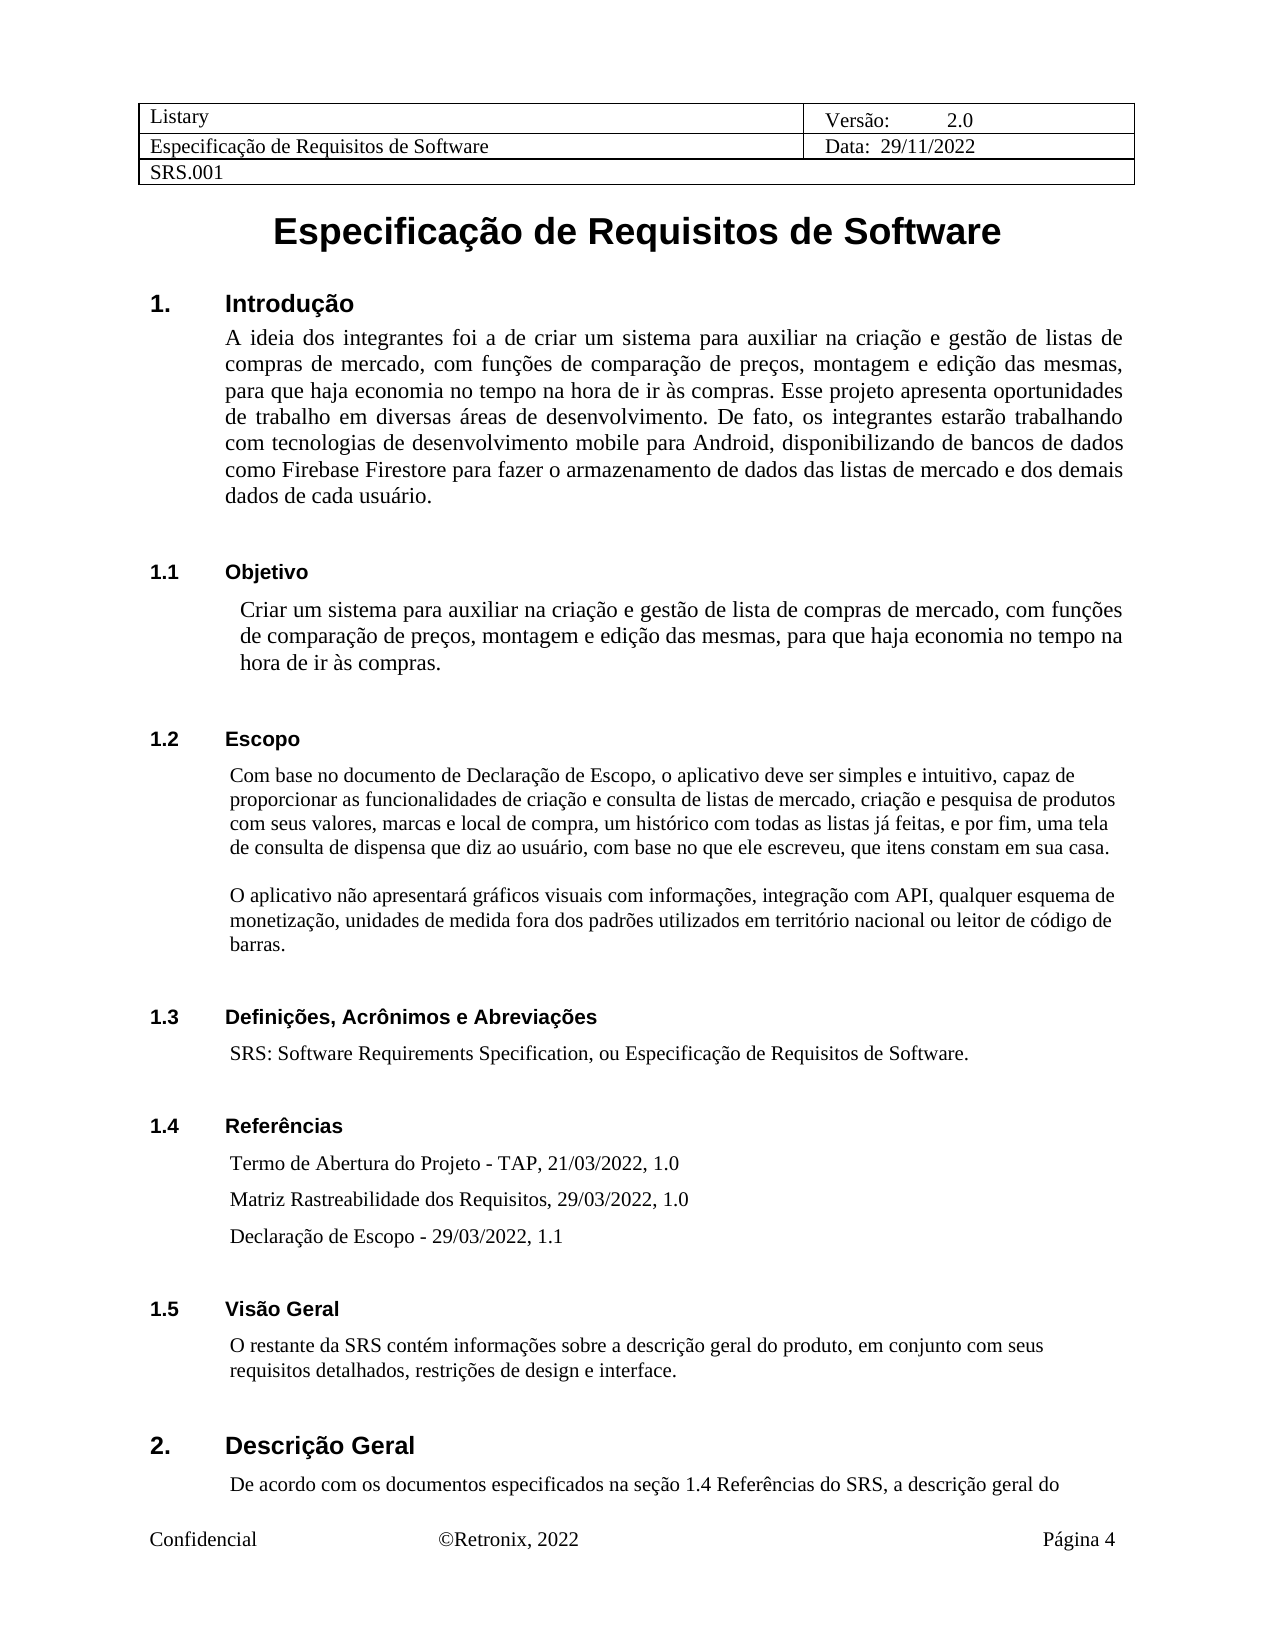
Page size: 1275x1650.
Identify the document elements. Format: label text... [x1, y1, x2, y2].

text O restante da SRS contém informações sobre a descrição geral do produto, em conjunto com seus requisitos detalhados, restrições de design e interface. [229, 1333, 1125, 1382]
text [229, 1472, 1125, 1496]
text Criar um sistema para auxiliar na criação e gestão de lista de compras de mercado, com funções de comparação de preços, montagem e edição das mesmas, para que haja economia no tempo na hora de ir às compras. [240, 596, 1125, 675]
text A ideia dos integrantes foi a de criar um sistema para auxiliar na criação e gestão de listas de compras de mercado, com funções de comparação de preços, montagem e edição das mesmas, para que haja economia no tempo na hora de ir às compras. Esse projeto apresenta oportunidades de trabalho em diversas áreas de desenvolvimento. De fato, os integrantes estarão trabalhando com tecnologias de desenvolvimento mobile para Android, disponibilizando de bancos de dados como Firebase Firestore para fazer o armazenamento de dados das listas de mercado e dos demais dados de cada usuário. [225, 324, 1125, 508]
subtitle Visão Geral [150, 1297, 1125, 1321]
text Termo de Abertura do Projeto - TAP, 21/03/2022, 1.0 [229, 1151, 1125, 1175]
text Declaração de Escopo - 29/03/2022, 1.1 [229, 1224, 1125, 1248]
subtitle Referências [150, 1114, 1125, 1138]
text Matriz Rastreabilidade dos Requisitos, 29/03/2022, 1.0 [229, 1187, 1125, 1211]
subtitle Descrição Geral [150, 1431, 1125, 1459]
title Especificação de Requisitos de Software [150, 209, 1125, 252]
text Com base no documento de Declaração de Escopo, o aplicativo deve ser simples e intuitivo, capaz de proporcionar as funcionalidades de criação e consulta de listas de mercado, criação e pesquisa de produtos com seus valores, marcas e local de compra, um histórico com todas as listas já feitas, e por fim, uma tela de consulta de dispensa que diz ao usuário, com base no que ele escreveu, que itens constam em sua casa. O aplicativo não apresentará gráficos visuais com informações, integração com API, qualquer esquema de monetização, unidades de medida fora dos padrões utilizados em território nacional ou leitor de código de barras. [229, 763, 1125, 956]
subtitle Introdução [150, 289, 1125, 318]
subtitle Definições, Acrônimos e Abreviações [150, 1005, 1125, 1029]
subtitle Escopo [150, 727, 1125, 751]
subtitle Objetivo [150, 560, 1125, 584]
text SRS: Software Requirements Specification, ou Especificação de Requisitos de Software. [229, 1041, 1125, 1065]
